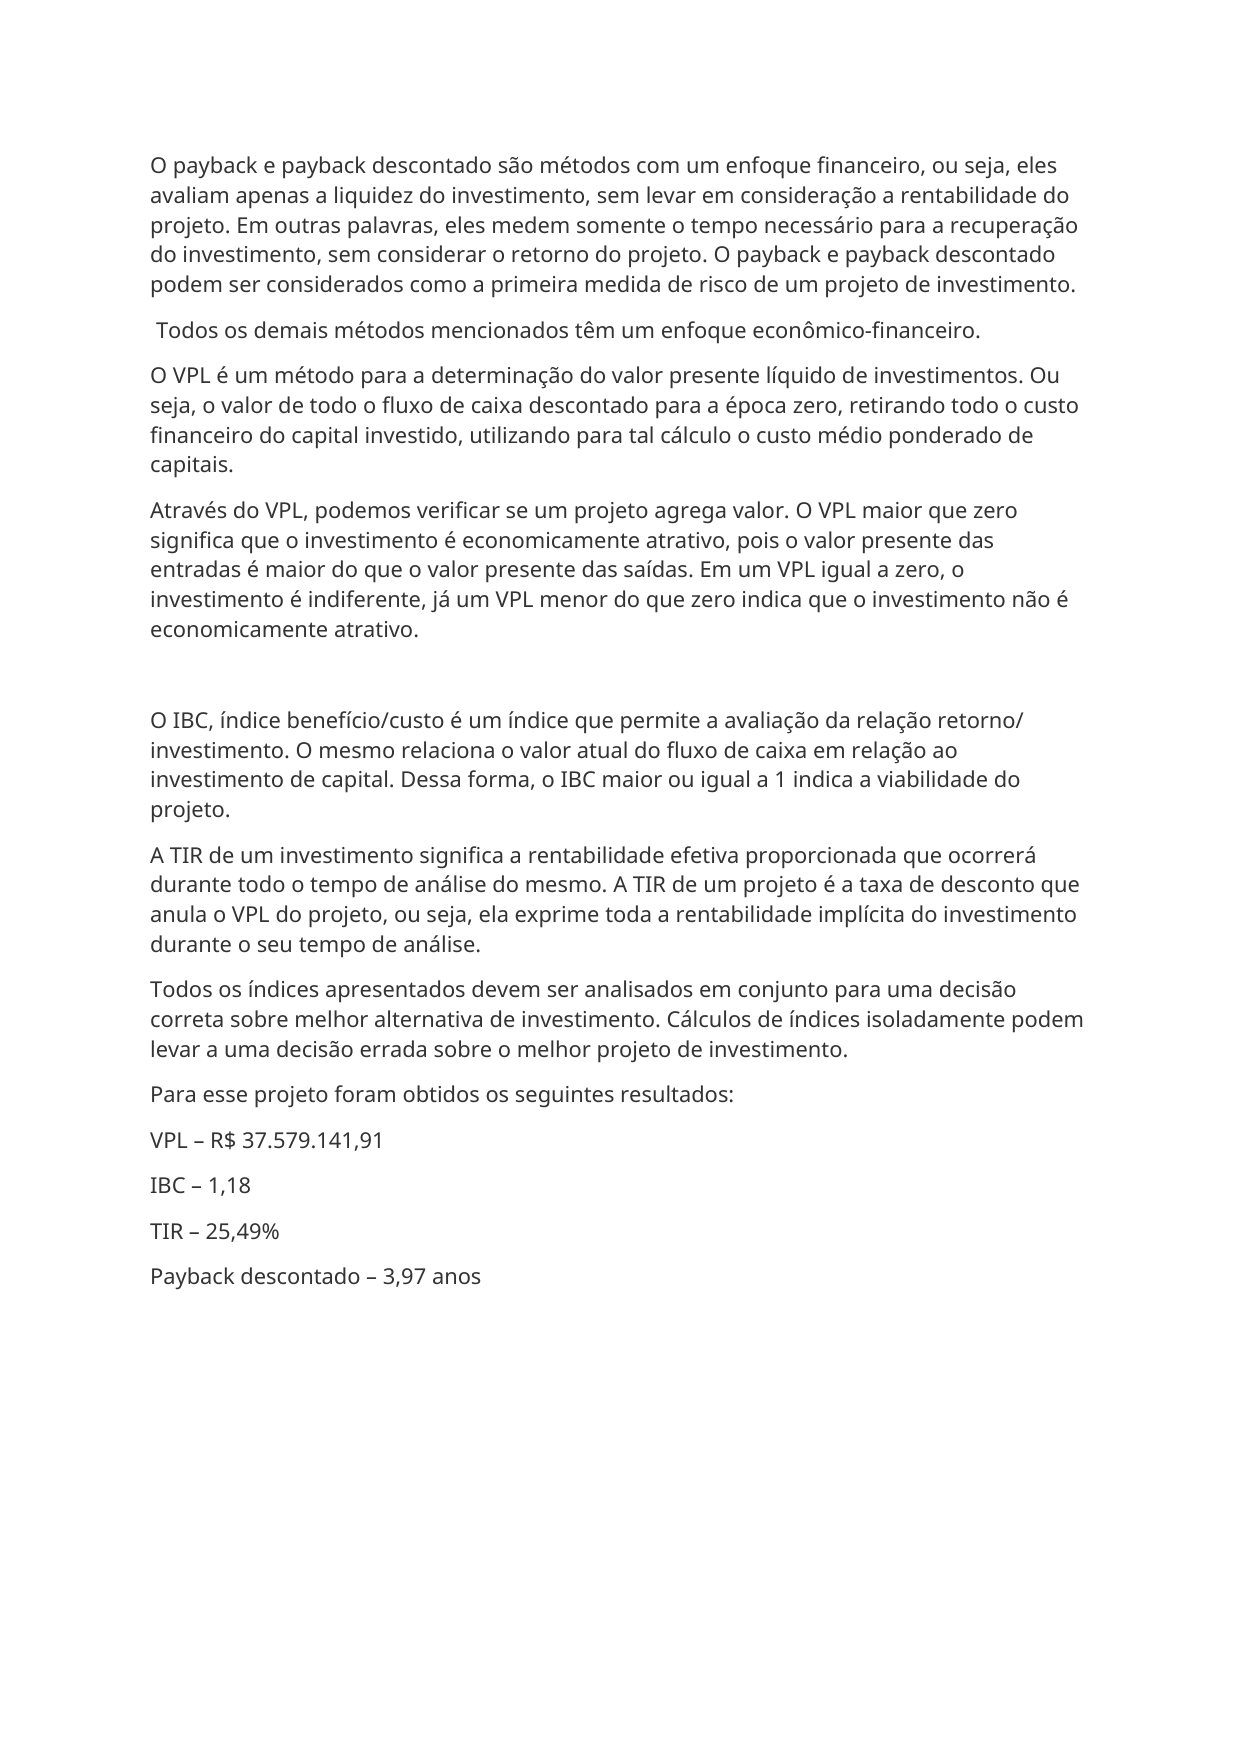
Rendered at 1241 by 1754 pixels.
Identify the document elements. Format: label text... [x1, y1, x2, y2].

text Todos os índices apresentados devem ser analisados em conjunto para uma decisão correta sobre melhor alternativa de investimento. Cálculos de índices isoladamente podem levar a uma decisão errada sobre o melhor projeto de investimento. [150, 974, 1090, 1064]
text O VPL é um método para a determinação do valor presente líquido de investimentos. Ou seja, o valor de todo o fluxo de caixa descontado para a época zero, retirando todo o custo financeiro do capital investido, utilizando para tal cálculo o custo médio ponderado de capitais. [150, 360, 1090, 479]
text IBC – 1,18 [150, 1170, 1090, 1200]
text Através do VPL, podemos verificar se um projeto agrega valor. O VPL maior que zero significa que o investimento é economicamente atrativo, pois o valor presente das entradas é maior do que o valor presente das saídas. Em um VPL igual a zero, o investimento é indiferente, já um VPL menor do que zero indica que o investimento não é economicamente atrativo. [150, 495, 1090, 644]
text O payback e payback descontado são métodos com um enfoque financeiro, ou seja, eles avaliam apenas a liquidez do investimento, sem levar em consideração a rentabilidade do projeto. Em outras palavras, eles medem somente o tempo necessário para a recuperação do investimento, sem considerar o retorno do projeto. O payback e payback descontado podem ser considerados como a primeira medida de risco de um projeto de investimento. [150, 150, 1090, 299]
text Payback descontado – 3,97 anos [150, 1261, 1090, 1291]
text A TIR de um investimento significa a rentabilidade efetiva proporcionada que ocorrerá durante todo o tempo de análise do mesmo. A TIR de um projeto é a taxa de desconto que anula o VPL do projeto, ou seja, ela exprime toda a rentabilidade implícita do investimento durante o seu tempo de análise. [150, 839, 1090, 959]
text O IBC, índice benefício/custo é um índice que permite a avaliação da relação retorno/ investimento. O mesmo relaciona o valor atual do fluxo de caixa em relação ao investimento de capital. Dessa forma, o IBC maior ou igual a 1 indica a viabilidade do projeto. [150, 705, 1090, 824]
text Para esse projeto foram obtidos os seguintes resultados: [150, 1079, 1090, 1109]
text Todos os demais métodos mencionados têm um enfoque econômico-financeiro. [150, 314, 1090, 344]
text VPL – R$ 37.579.141,91 [150, 1125, 1090, 1154]
text TIR – 25,49% [150, 1216, 1090, 1245]
